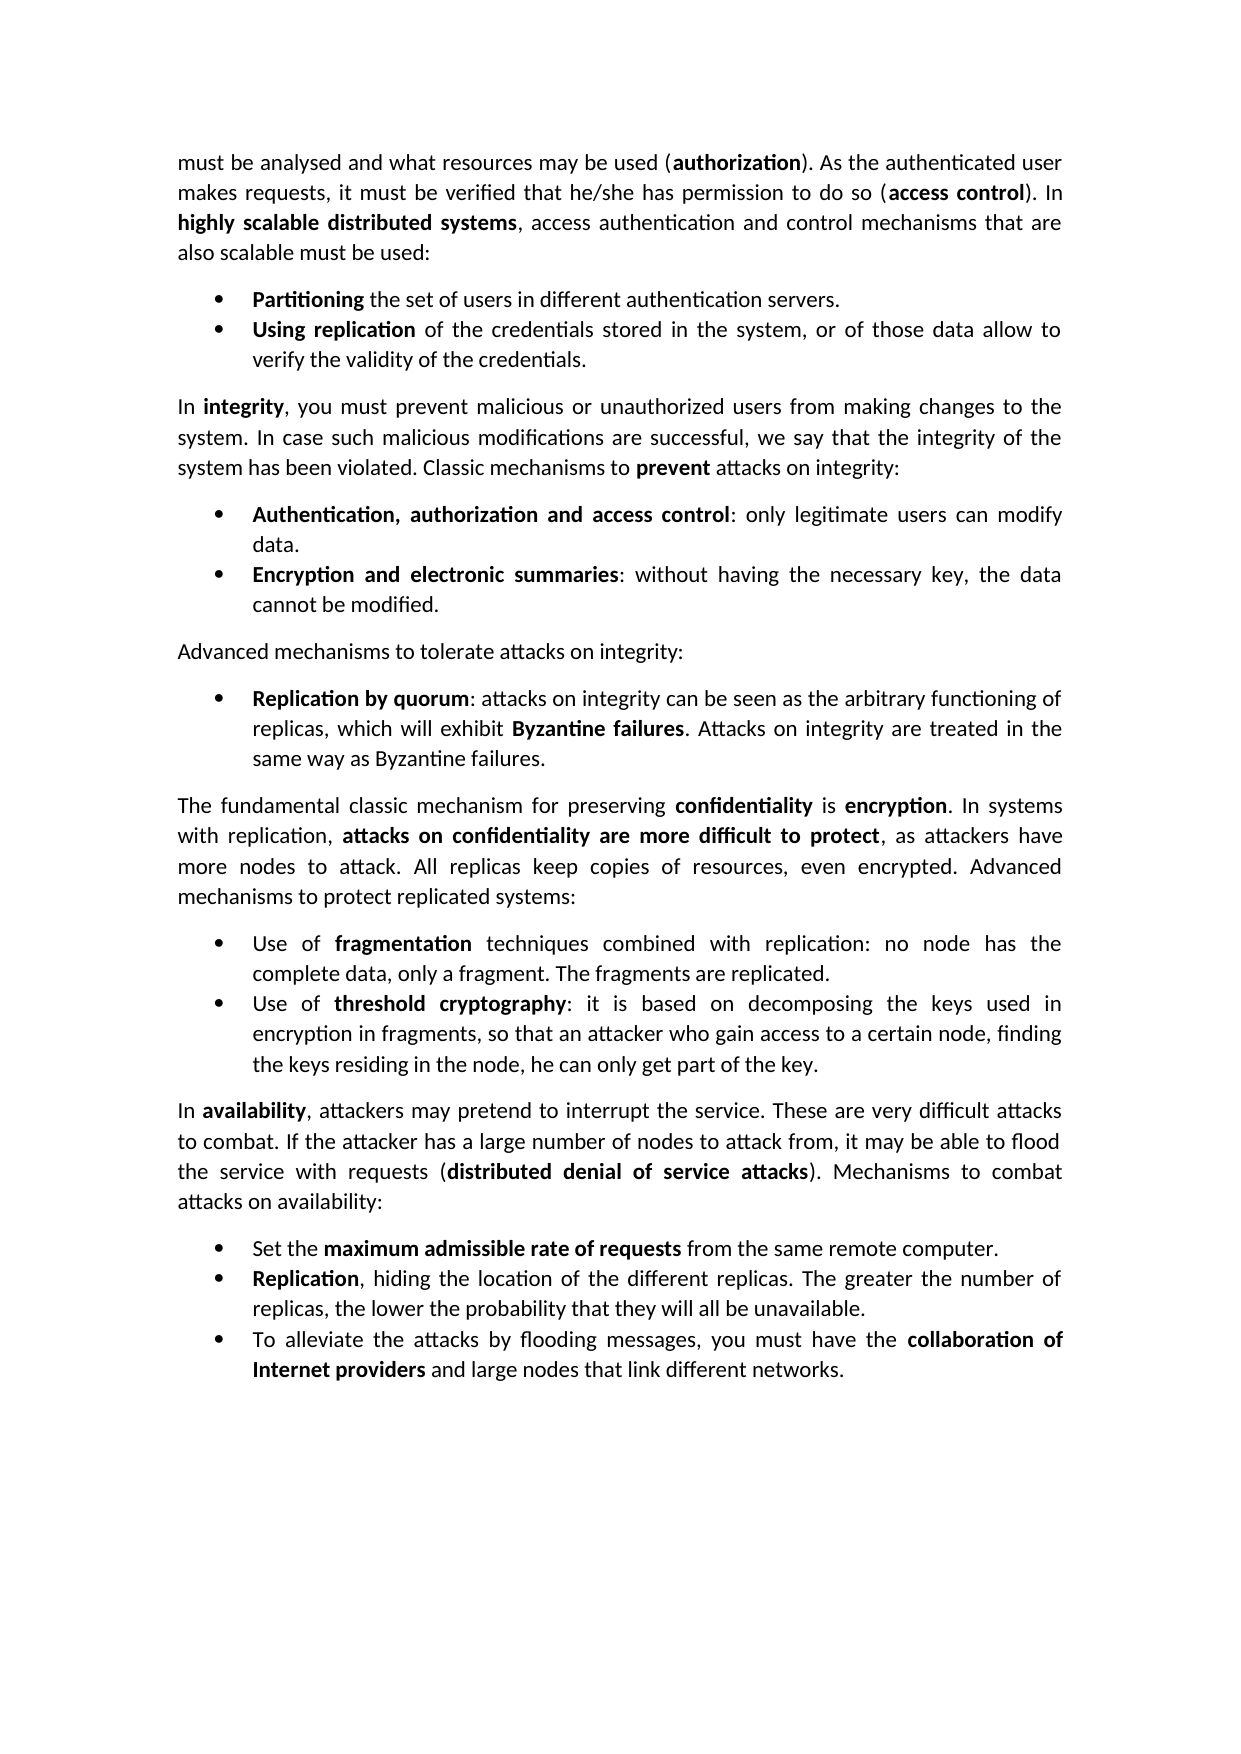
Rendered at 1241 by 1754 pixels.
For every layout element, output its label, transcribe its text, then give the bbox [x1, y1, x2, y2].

list Replication by quorum: attacks on integrity can be seen as the arbitrary functioning of replicas, which will exhibit Byzantine failures. Attacks on integrity are treated in the same way as Byzantine failures. [215, 684, 1063, 772]
text Advanced mechanisms to tolerate attacks on integrity: [177, 637, 1063, 665]
text In integrity, you must prevent malicious or unauthorized users from making changes to the system. In case such malicious modifications are successful, we say that the integrity of the system has been violated. Classic mechanisms to prevent attacks on integrity: [177, 392, 1063, 481]
list Encryption and electronic summaries: without having the necessary key, the data cannot be modified. [215, 560, 1063, 618]
list Using replication of the credentials stored in the system, or of those data allow to verify the validity of the credentials. [215, 315, 1063, 373]
list Authentication, authorization and access control: only legitimate users can modify data. [215, 500, 1063, 558]
list To alleviate the attacks by flooding messages, you must have the collaboration of Internet providers and large nodes that link different networks. [215, 1325, 1063, 1383]
list Replication, hiding the location of the different replicas. The greater the number of replicas, the lower the probability that they will all be unavailable. [215, 1264, 1063, 1322]
text In availability, attackers may pretend to interrupt the service. These are very difficult attacks to combat. If the attacker has a large number of nodes to attack from, it may be able to flood the service with requests (distributed denial of service attacks). Mechanisms to combat attacks on availability: [177, 1097, 1063, 1215]
list Set the maximum admissible rate of requests from the same remote computer. [215, 1234, 1063, 1262]
list Use of threshold cryptography: it is based on decomposing the keys used in encryption in fragments, so that an attacker who gain access to a certain node, finding the keys residing in the node, he can only get part of the key. [215, 989, 1063, 1078]
text The fundamental classic mechanism for preserving confidentiality is encryption. In systems with replication, attacks on confidentiality are more difficult to protect, as attackers have more nodes to attack. All replicas keep copies of resources, even encrypted. Advanced mechanisms to protect replicated systems: [177, 791, 1063, 910]
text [177, 148, 1063, 266]
list Partitioning the set of users in different authentication servers. [215, 285, 1063, 313]
list Use of fragmentation techniques combined with replication: no node has the complete data, only a fragment. The fragments are replicated. [215, 929, 1063, 987]
